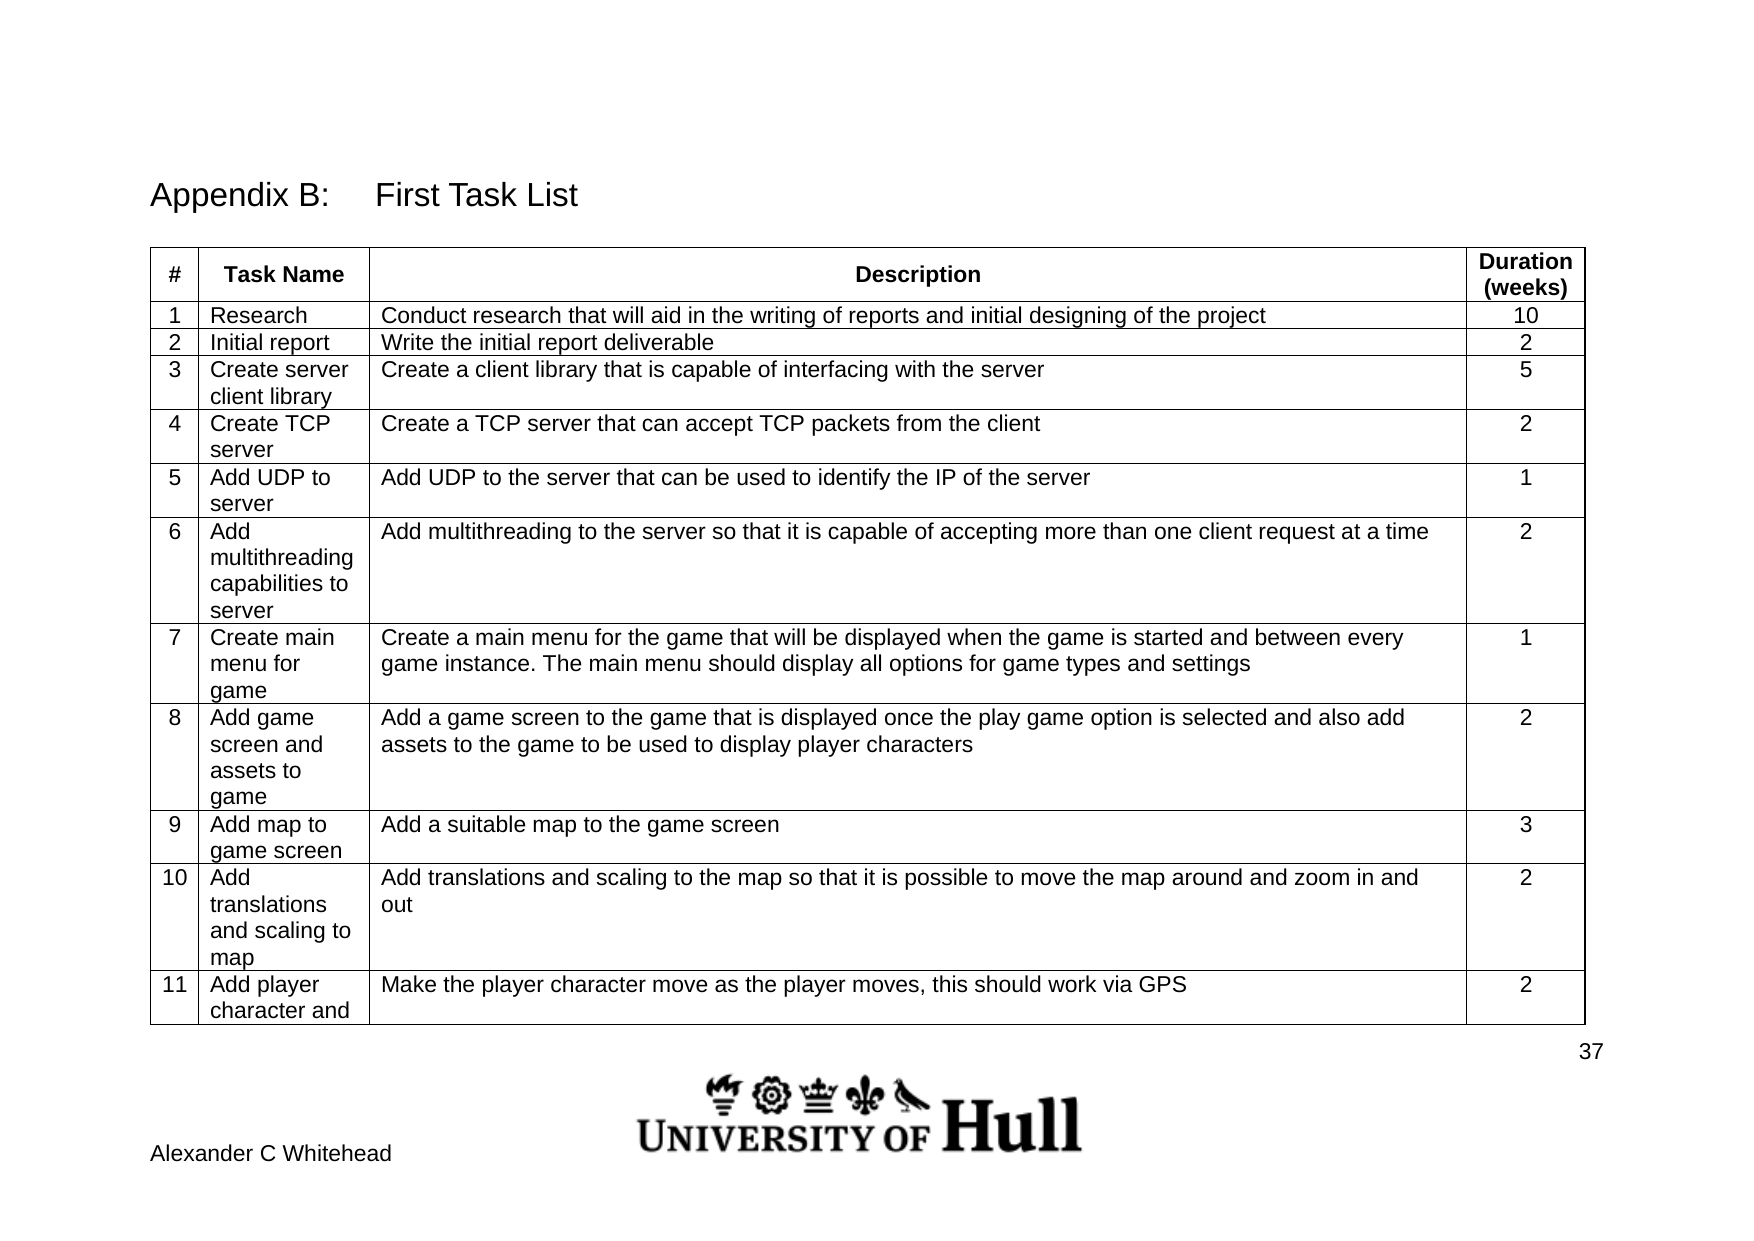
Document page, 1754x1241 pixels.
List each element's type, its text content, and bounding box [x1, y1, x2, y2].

table_cell Create TCP server [199, 410, 369, 463]
table_cell 1 [1467, 624, 1584, 703]
table_cell 5 [1467, 356, 1584, 409]
table_cell 3 [151, 356, 198, 409]
table_cell Add a game screen to the game that is displayed once the play game option is selected and also add assets to the game to be used to display player characters [370, 704, 1466, 809]
table_header Description [370, 248, 1466, 301]
table_cell 2 [151, 329, 198, 355]
table_cell Add game screen and assets to game [199, 704, 369, 809]
table_cell 1 [1467, 464, 1584, 517]
table_cell 10 [151, 864, 198, 970]
table_cell 11 [151, 971, 198, 1023]
subtitle First Task List [150, 175, 1604, 213]
table_header # [151, 248, 198, 301]
table_cell 2 [1467, 971, 1584, 1023]
table_header Task Name [199, 248, 369, 301]
table_cell Add player character and movements to map [199, 971, 369, 1023]
table_cell Create a main menu for the game that will be displayed when the game is started and between every game instance. The main menu should display all options for game types and settings [370, 624, 1466, 703]
table_cell Add a suitable map to the game screen [370, 811, 1466, 863]
table_cell Make the player character move as the player moves, this should work via GPS [370, 971, 1466, 1023]
table_cell Create server client library [199, 356, 369, 409]
table_cell Add translations and scaling to the map so that it is possible to move the map around and zoom in and out [370, 864, 1466, 970]
table_cell 4 [151, 410, 198, 463]
table_cell Write the initial report deliverable [370, 329, 1466, 355]
table_cell 2 [1467, 518, 1584, 623]
table_cell Create a client library that is capable of interfacing with the server [370, 356, 1466, 409]
table_cell 7 [151, 624, 198, 703]
table_cell Add map to game screen [199, 811, 369, 863]
table_cell Conduct research that will aid in the writing of reports and initial designing of the project [370, 302, 1466, 328]
table_cell Research [199, 302, 369, 328]
table_cell 2 [1467, 329, 1584, 355]
table_cell 5 [151, 464, 198, 517]
table_header Duration (weeks) [1467, 248, 1584, 301]
table_cell 1 [151, 302, 198, 328]
table_cell Add translations and scaling to map [199, 864, 369, 970]
table_cell Initial report [199, 329, 369, 355]
table_cell 2 [1467, 864, 1584, 970]
table_cell Add UDP to server [199, 464, 369, 517]
table_cell Create main menu for game [199, 624, 369, 703]
table_cell 6 [151, 518, 198, 623]
table_cell Create a TCP server that can accept TCP packets from the client [370, 410, 1466, 463]
table_cell 2 [1467, 410, 1584, 463]
table_cell Add multithreading capabilities to server [199, 518, 369, 623]
table_cell 9 [151, 811, 198, 863]
table_cell 3 [1467, 811, 1584, 863]
table_cell 8 [151, 704, 198, 809]
picture [630, 1064, 1091, 1162]
table_cell 10 [1467, 302, 1584, 328]
table_cell Add UDP to the server that can be used to identify the IP of the server [370, 464, 1466, 517]
table_cell 2 [1467, 704, 1584, 809]
table_cell Add multithreading to the server so that it is capable of accepting more than one client request at a time [370, 518, 1466, 623]
